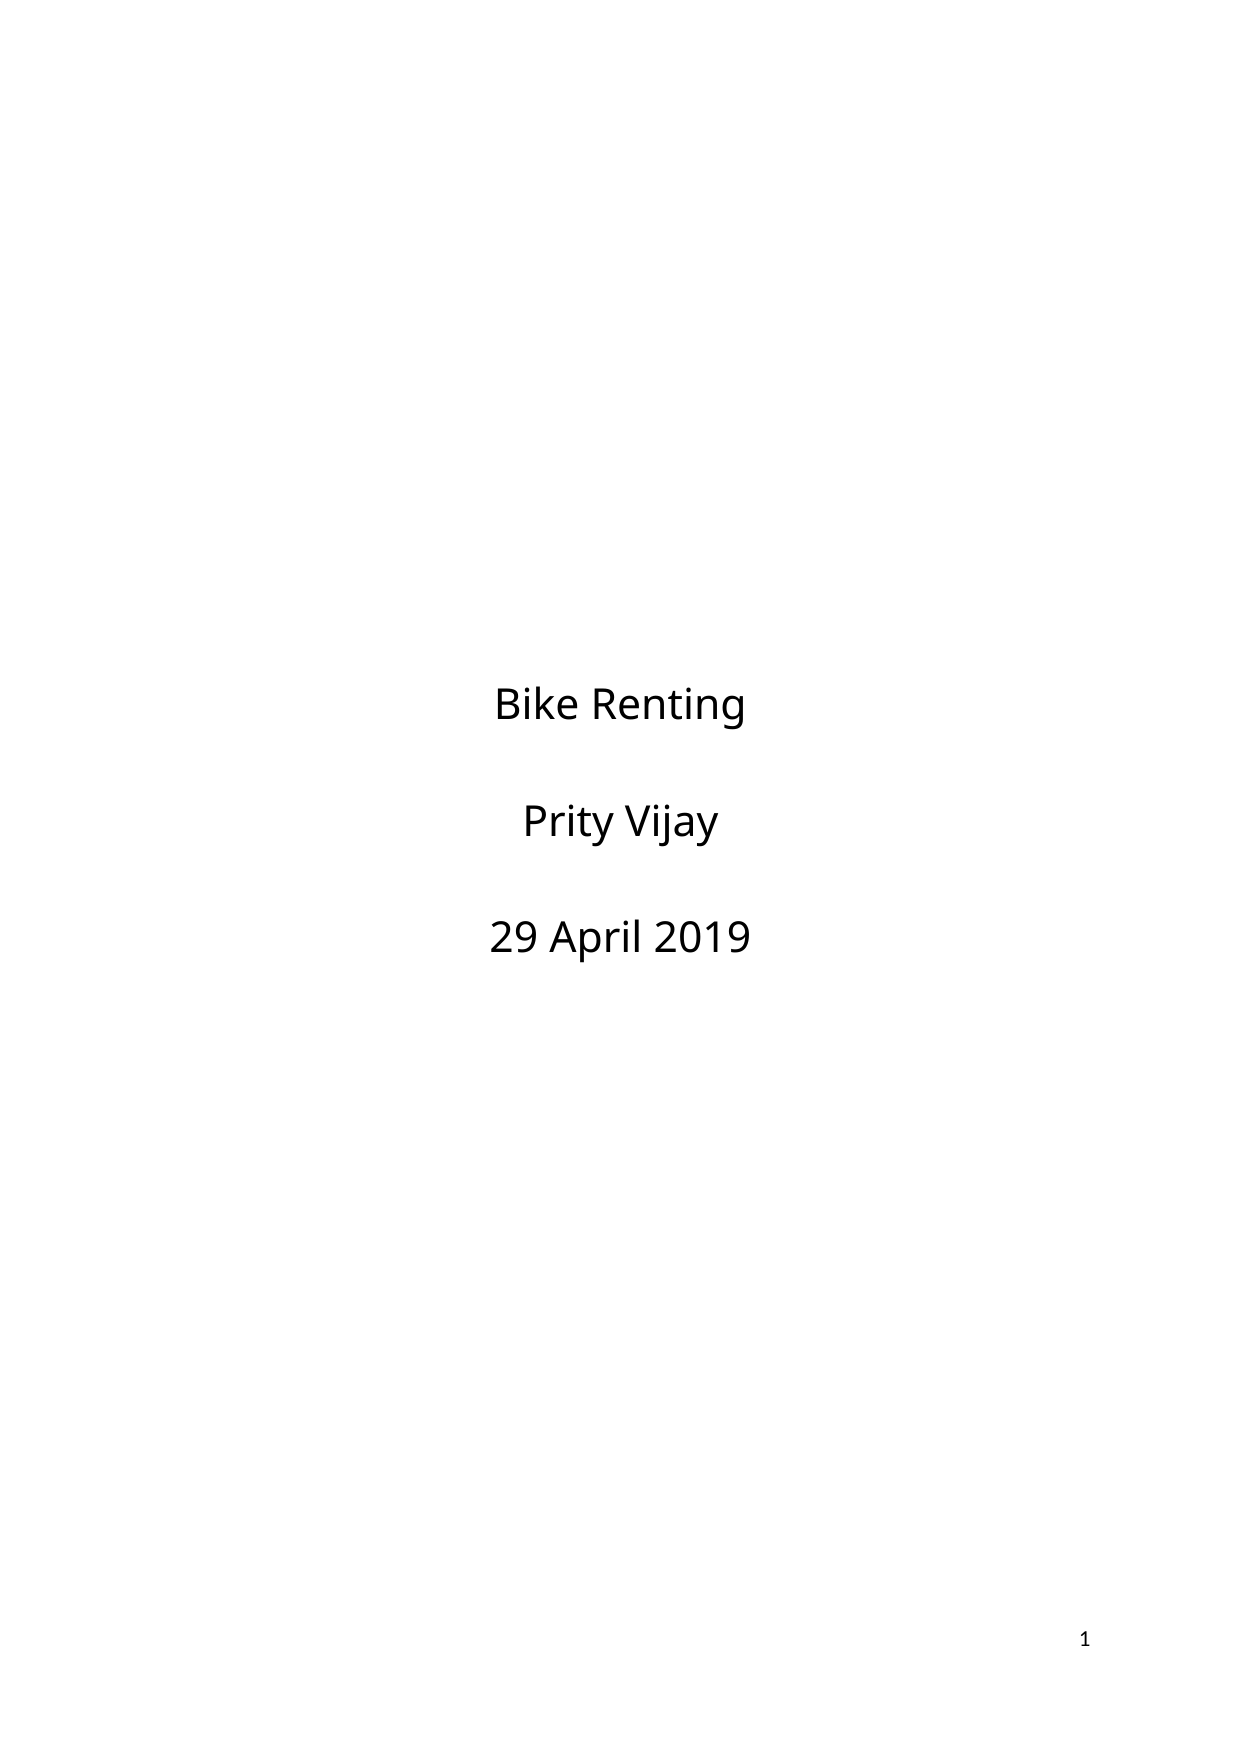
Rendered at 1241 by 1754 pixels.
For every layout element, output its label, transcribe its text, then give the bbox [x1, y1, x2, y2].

text 29 April 2019 [150, 907, 1090, 965]
text Prity Vijay [150, 791, 1090, 849]
text Bike Renting [150, 674, 1090, 732]
